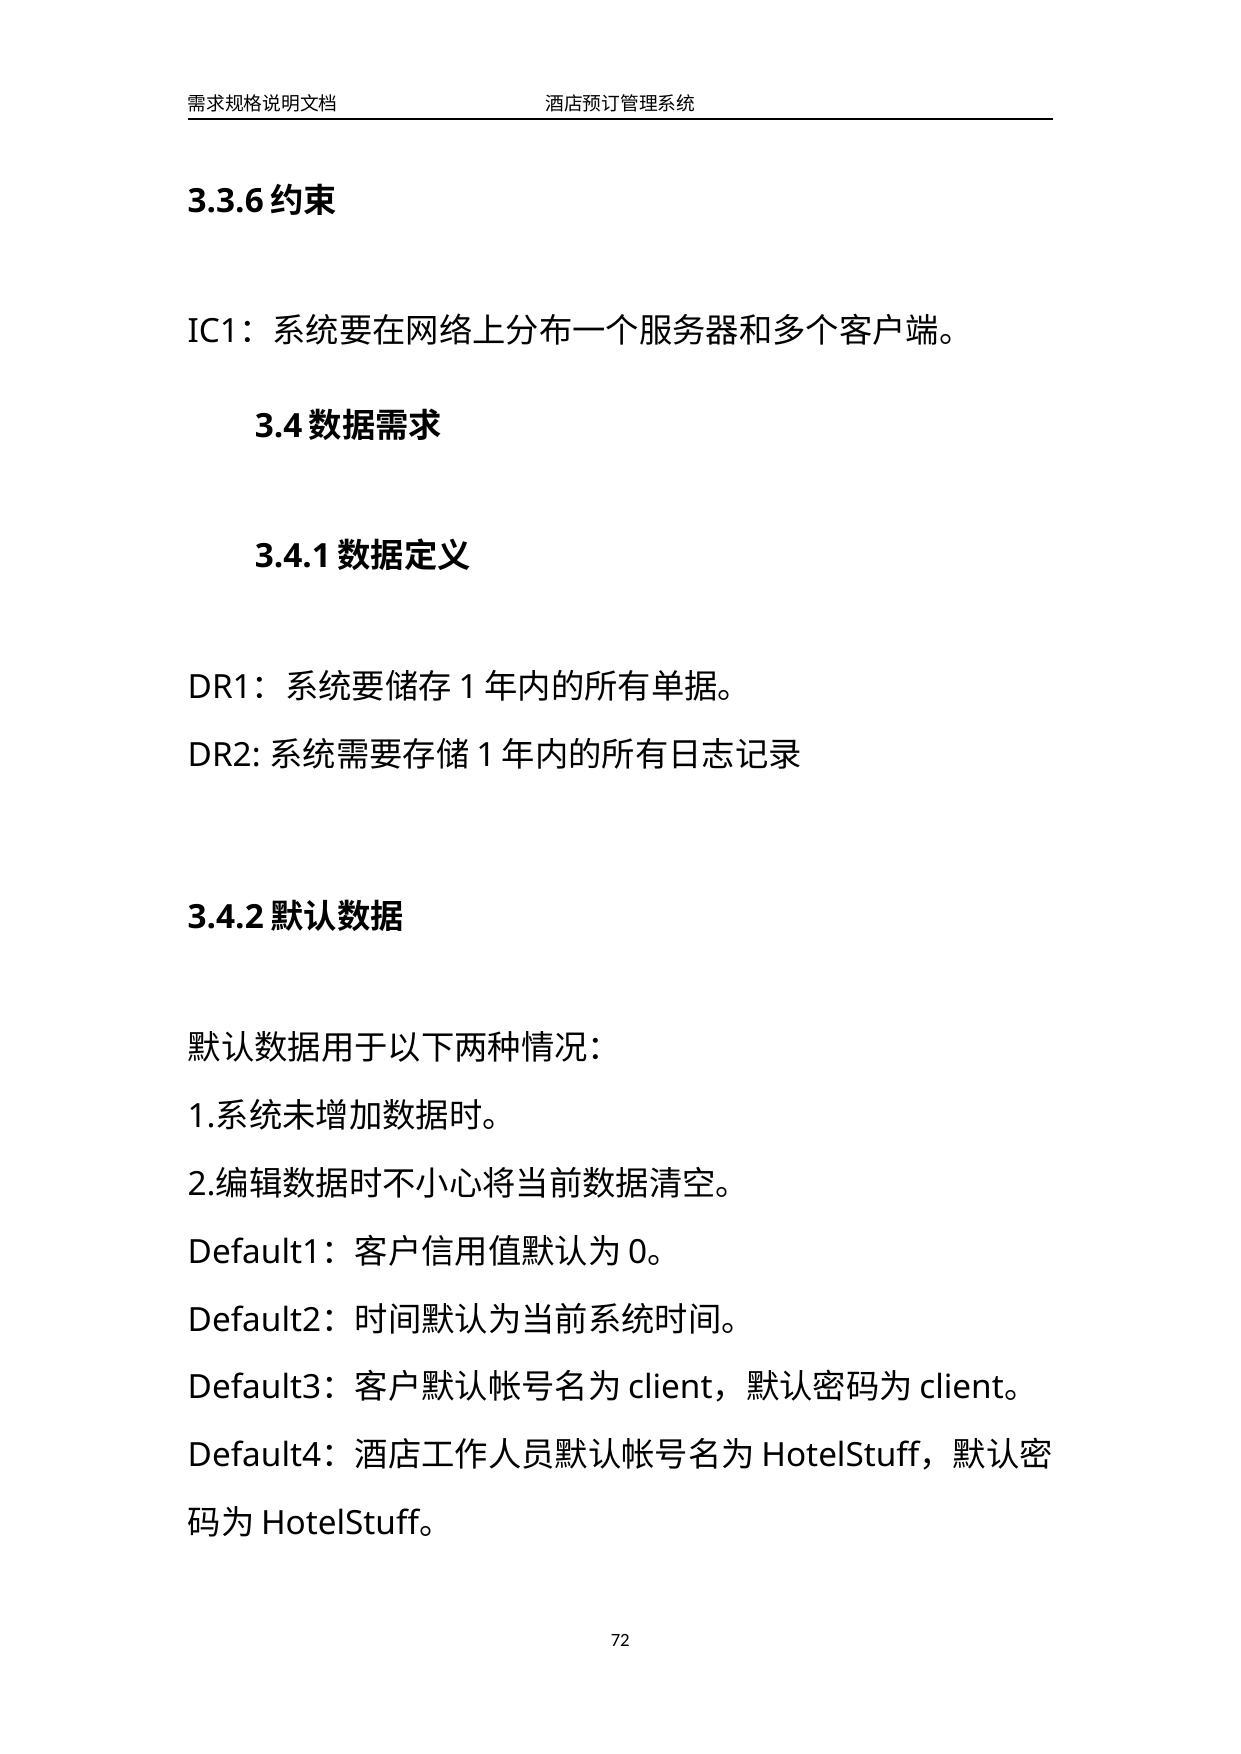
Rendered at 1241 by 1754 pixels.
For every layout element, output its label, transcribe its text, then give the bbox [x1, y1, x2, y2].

text 2.编辑数据时不小心将当前数据清空。 [187, 1147, 1053, 1215]
text 默认数据用于以下两种情况： [187, 1011, 1053, 1079]
subtitle 3.4数据需求 [187, 389, 1053, 457]
text DR1：系统要储存1年内的所有单据。 [187, 650, 1053, 718]
text IC1：系统要在网络上分布一个服务器和多个客户端。 [187, 294, 1053, 362]
subtitle 3.3.6约束 [187, 164, 1053, 232]
text Default4：酒店工作人员默认帐号名为HotelStuff，默认密码为HotelStuff。 [187, 1418, 1053, 1554]
text DR2: 系统需要存储1年内的所有日志记录 [187, 718, 1053, 786]
text Default1：客户信用值默认为0。 [187, 1215, 1053, 1283]
subtitle 3.4.1数据定义 [187, 519, 1053, 587]
text Default2：时间默认为当前系统时间。 [187, 1283, 1053, 1351]
subtitle 3.4.2默认数据 [187, 881, 1053, 948]
text Default3：客户默认帐号名为client，默认密码为client。 [187, 1351, 1053, 1418]
text 1.系统未增加数据时。 [187, 1079, 1053, 1147]
